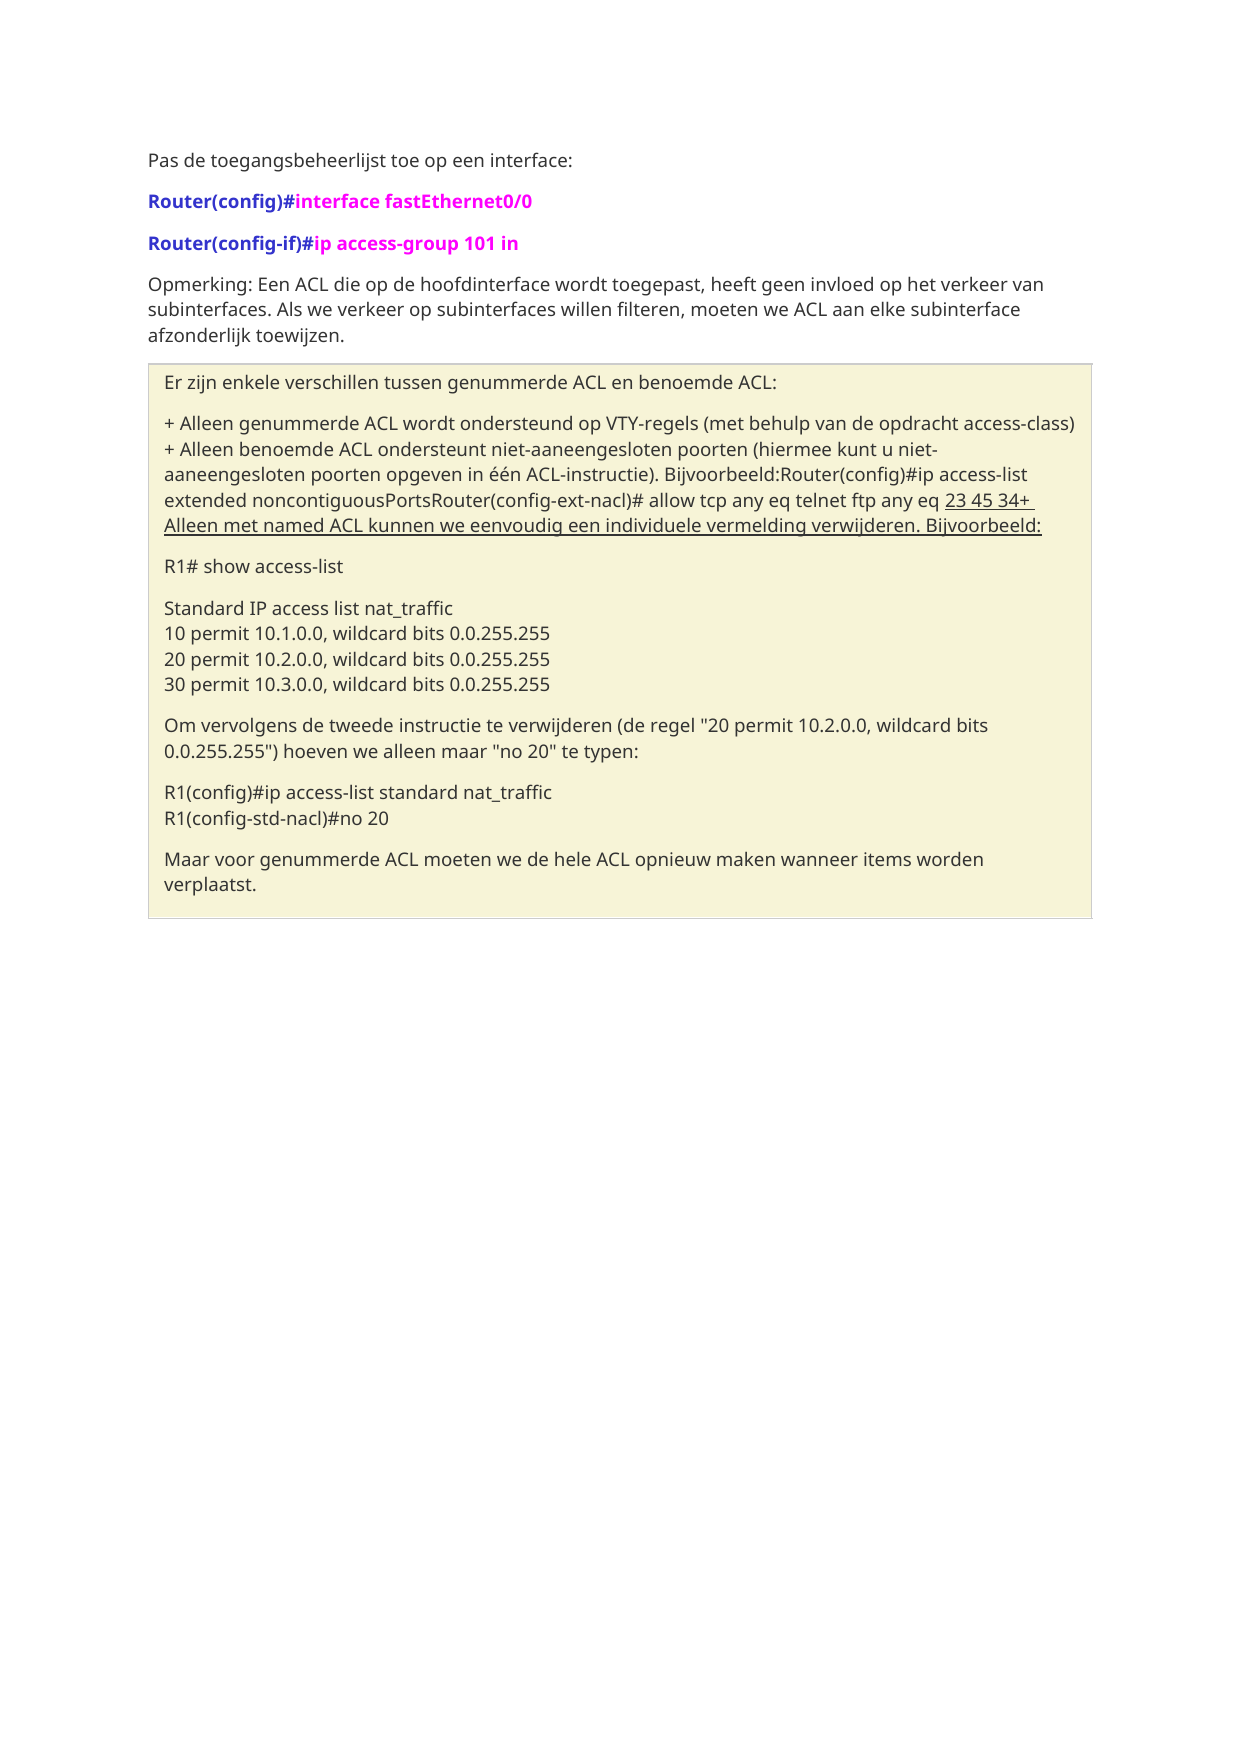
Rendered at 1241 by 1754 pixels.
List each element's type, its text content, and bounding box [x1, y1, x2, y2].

text Router(config)#interface fastEthernet0/0 [148, 189, 1093, 214]
table_header Er zijn enkele verschillen tussen genummerde ACL en benoemde ACL: + Alleen genummerde ACL wordt ondersteund op VTY-regels (met behulp van de opdracht access-class)+ Alleen benoemde ACL ondersteunt niet-aaneengesloten poorten (hiermee kunt u niet-aaneengesloten poorten opgeven in één ACL-instructie). Bijvoorbeeld:Router(config)#ip access-list extended noncontiguousPortsRouter(config-ext-nacl)# allow tcp any eq telnet ftp any eq 23 45 34+ Alleen met named ACL kunnen we eenvoudig een individuele vermelding verwijderen. Bijvoorbeeld: R1# show access-list Standard IP access list nat_traffic 10 permit 10.1.0.0, wildcard bits 0.0.255.255 20 permit 10.2.0.0, wildcard bits 0.0.255.255 30 permit 10.3.0.0, wildcard bits 0.0.255.255 Om vervolgens de tweede instructie te verwijderen (de regel "20 permit 10.2.0.0, wildcard bits 0.0.255.255") hoeven we alleen maar "no 20" te typen: R1(config)#ip access-list standard nat_traffic R1(config-std-nacl)#no 20 Maar voor genummerde ACL moeten we de hele ACL opnieuw maken wanneer items worden verplaatst. [149, 365, 1091, 917]
text Pas de toegangsbeheerlijst toe op een interface: [148, 148, 1093, 173]
text Router(config-if)#ip access-group 101 in [148, 230, 1093, 255]
text Opmerking: Een ACL die op de hoofdinterface wordt toegepast, heeft geen invloed op het verkeer van subinterfaces. Als we verkeer op subinterfaces willen filteren, moeten we ACL aan elke subinterface afzonderlijk toewijzen. [148, 271, 1093, 348]
